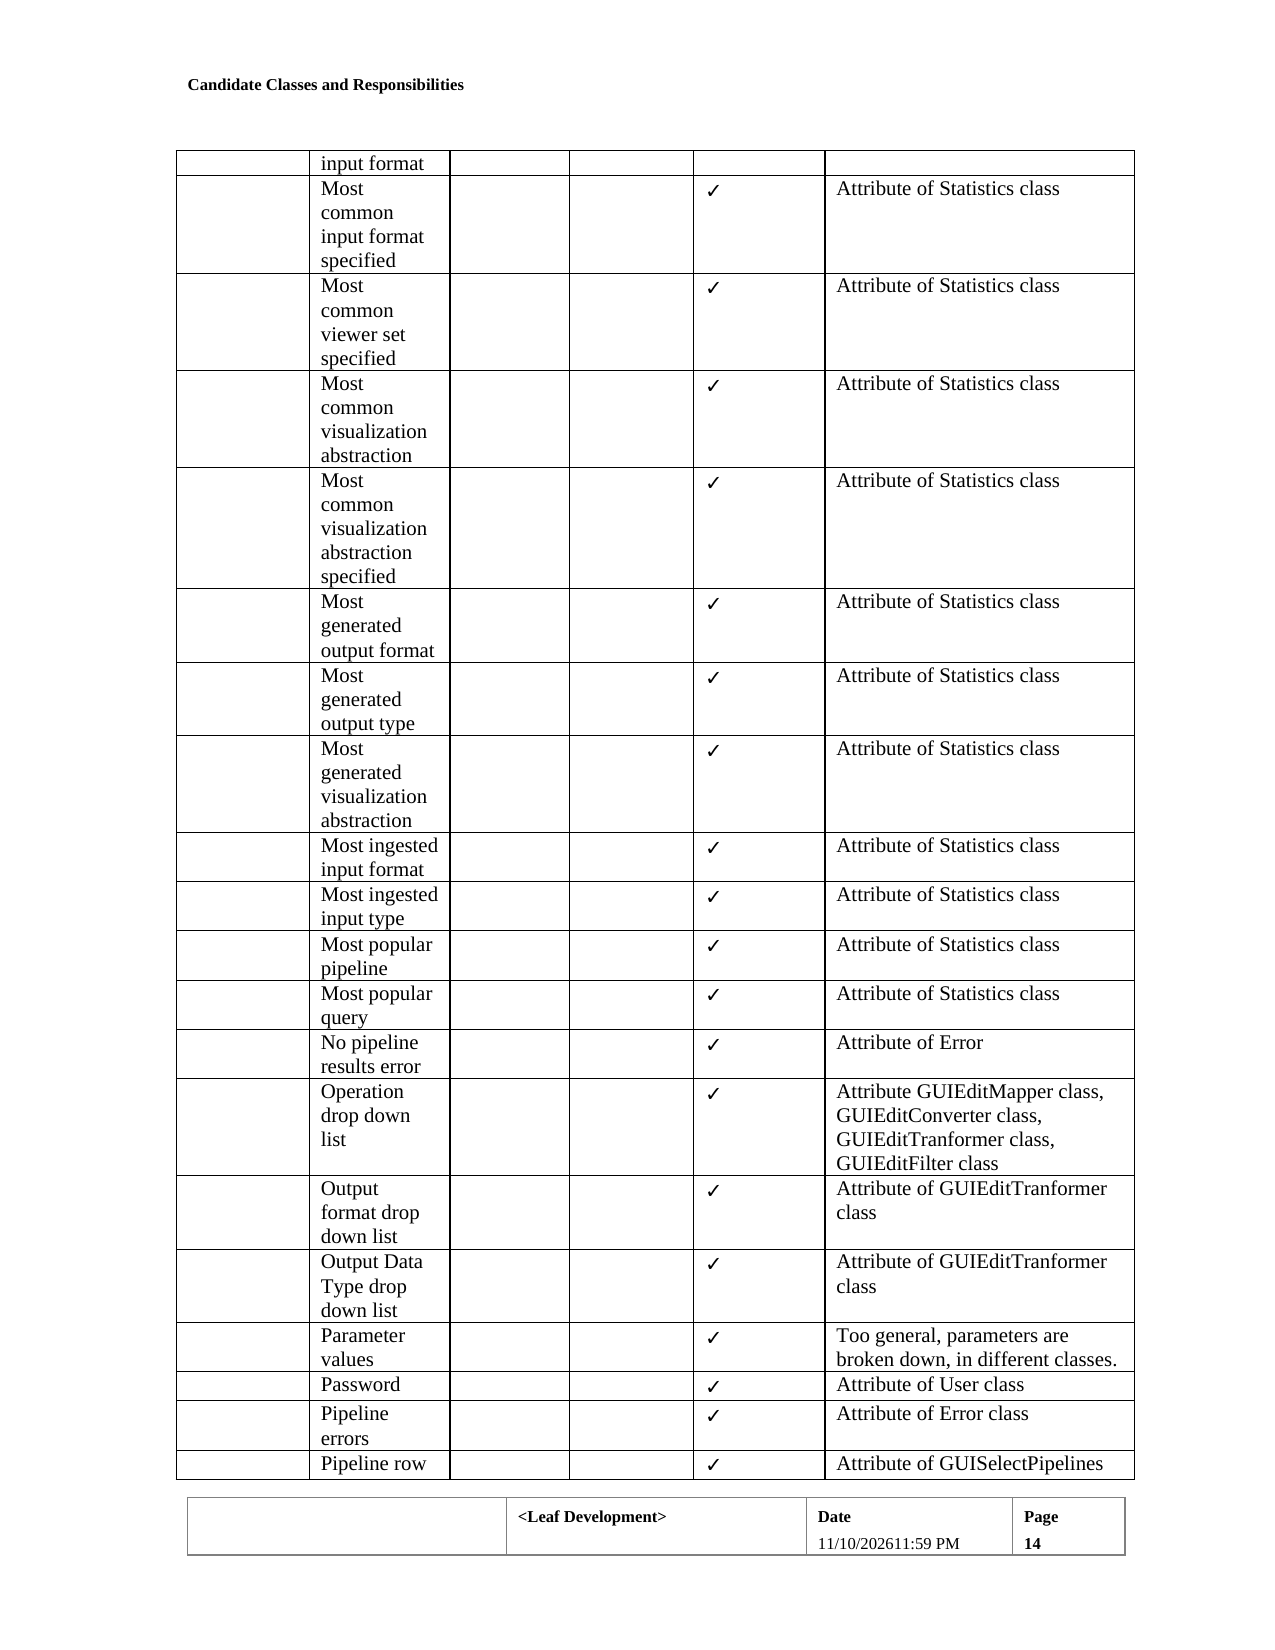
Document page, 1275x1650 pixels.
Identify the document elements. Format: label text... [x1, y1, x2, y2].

table_cell [451, 736, 569, 832]
table_cell ✓ [694, 1451, 824, 1479]
table_cell [177, 371, 309, 467]
table_cell ✓ [694, 981, 824, 1029]
table_cell ✓ [694, 663, 824, 735]
table_cell [451, 274, 569, 370]
table_cell Most ingested input type [310, 882, 449, 930]
table_cell Attribute of Statistics class [826, 736, 1134, 832]
table_cell Attribute of Statistics class [826, 176, 1134, 272]
table_cell Most popular query [310, 981, 449, 1029]
table_cell Attribute of GUIEditTranformer class [826, 1250, 1134, 1322]
table_cell Most generated visualization abstraction [310, 736, 449, 832]
table_cell [177, 1451, 309, 1479]
table_cell [570, 371, 693, 467]
table_cell Attribute of GUISelectPipelines [826, 1451, 1134, 1479]
table_cell ✓ [694, 1079, 824, 1175]
table_cell [570, 176, 693, 272]
table_cell Too general, parameters are broken down, in different classes. [826, 1323, 1134, 1371]
table_cell ✓ [694, 589, 824, 662]
table_cell Output format drop down list [310, 1176, 449, 1248]
table_cell Attribute of Error class [826, 1401, 1134, 1449]
table_cell ✓ [694, 1372, 824, 1400]
table_cell ✓ [694, 833, 824, 881]
table_cell [570, 981, 693, 1029]
table_cell Attribute of Statistics class [826, 371, 1134, 467]
table_cell ✓ [694, 468, 824, 588]
table_cell [451, 371, 569, 467]
table_cell [451, 176, 569, 272]
table_cell [177, 1323, 309, 1371]
table_cell [570, 589, 693, 662]
table_cell Most common viewer set specified [310, 274, 449, 370]
table_cell ✓ [694, 1250, 824, 1322]
table_cell [177, 981, 309, 1029]
table_cell ✓ [694, 1030, 824, 1078]
table_cell [570, 1030, 693, 1078]
table_cell Attribute of Error [826, 1030, 1134, 1078]
table_cell [177, 1176, 309, 1248]
table_cell ✓ [694, 736, 824, 832]
table_cell [570, 663, 693, 735]
table_cell Most generated output format [310, 589, 449, 662]
table_cell [451, 981, 569, 1029]
table_cell [177, 1030, 309, 1078]
table_cell ✓ [694, 1176, 824, 1248]
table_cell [310, 151, 449, 175]
table_cell Most common visualization abstraction specified [310, 468, 449, 588]
table_cell ✓ [694, 274, 824, 370]
table_cell ✓ [694, 1401, 824, 1449]
table_cell Attribute of User class [826, 1372, 1134, 1400]
table_cell [177, 176, 309, 272]
table_cell [570, 1401, 693, 1449]
table_cell [451, 931, 569, 979]
table_cell Attribute of GUIEditTranformer class [826, 1176, 1134, 1248]
table_cell [570, 882, 693, 930]
table_cell ✓ [694, 371, 824, 467]
table_cell [570, 833, 693, 881]
table_cell [451, 1030, 569, 1078]
table_cell [451, 1372, 569, 1400]
table_cell Most common input format specified [310, 176, 449, 272]
table_cell Attribute of Statistics class [826, 274, 1134, 370]
table_cell Pipeline row [310, 1451, 449, 1479]
table_cell Attribute of Statistics class [826, 981, 1134, 1029]
table_cell Pipeline errors [310, 1401, 449, 1449]
table_cell No pipeline results error [310, 1030, 449, 1078]
table_cell [177, 931, 309, 979]
table_cell [177, 1079, 309, 1175]
table_cell ✓ [694, 931, 824, 979]
table_cell [177, 468, 309, 588]
table_cell [570, 1176, 693, 1248]
table_cell [451, 1176, 569, 1248]
table_cell [177, 589, 309, 662]
table_cell [451, 1451, 569, 1479]
table_cell [177, 1401, 309, 1449]
table_cell ✓ [694, 151, 824, 175]
table_cell [177, 1250, 309, 1322]
table_cell [570, 468, 693, 588]
table_cell Most generated output type [310, 663, 449, 735]
table_cell Attribute GUIEditMapper class, GUIEditConverter class, GUIEditTranformer class, GUIEditFilter class [826, 1079, 1134, 1175]
table_cell [451, 882, 569, 930]
table_cell Parameter values [310, 1323, 449, 1371]
table_cell [451, 1079, 569, 1175]
table_cell [570, 736, 693, 832]
table_cell [570, 1372, 693, 1400]
table_cell Attribute of Statistics class [826, 833, 1134, 881]
table_cell Most popular pipeline [310, 931, 449, 979]
table_cell ✓ [694, 176, 824, 272]
table_cell Attribute of Statistics class [826, 882, 1134, 930]
table_cell Attribute of Statistics class [826, 931, 1134, 979]
table_cell [451, 663, 569, 735]
table_cell [177, 882, 309, 930]
table_cell [451, 468, 569, 588]
table_cell [570, 151, 693, 175]
table_cell [570, 1250, 693, 1322]
table_cell Attribute of Statistics class [826, 468, 1134, 588]
table_cell [570, 931, 693, 979]
table_cell Attribute of Statistics class [826, 663, 1134, 735]
table_cell [177, 663, 309, 735]
table_cell Output Data Type drop down list [310, 1250, 449, 1322]
table_cell [451, 833, 569, 881]
table_cell [570, 274, 693, 370]
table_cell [826, 151, 1134, 175]
table_cell [177, 1372, 309, 1400]
table_cell [451, 1323, 569, 1371]
table_cell [570, 1079, 693, 1175]
table_cell [177, 736, 309, 832]
table_cell [451, 1401, 569, 1449]
table_cell Most common visualization abstraction [310, 371, 449, 467]
table_cell Most ingested input format [310, 833, 449, 881]
table_cell Password [310, 1372, 449, 1400]
table_cell [177, 274, 309, 370]
table_cell [177, 151, 309, 175]
table_cell ✓ [694, 882, 824, 930]
table_cell [570, 1451, 693, 1479]
table_cell Operation drop down list [310, 1079, 449, 1175]
table_cell [177, 833, 309, 881]
table_cell [451, 151, 569, 175]
table_cell [451, 589, 569, 662]
table_cell [570, 1323, 693, 1371]
table_cell ✓ [694, 1323, 824, 1371]
table_cell Attribute of Statistics class [826, 589, 1134, 662]
table_cell [451, 1250, 569, 1322]
